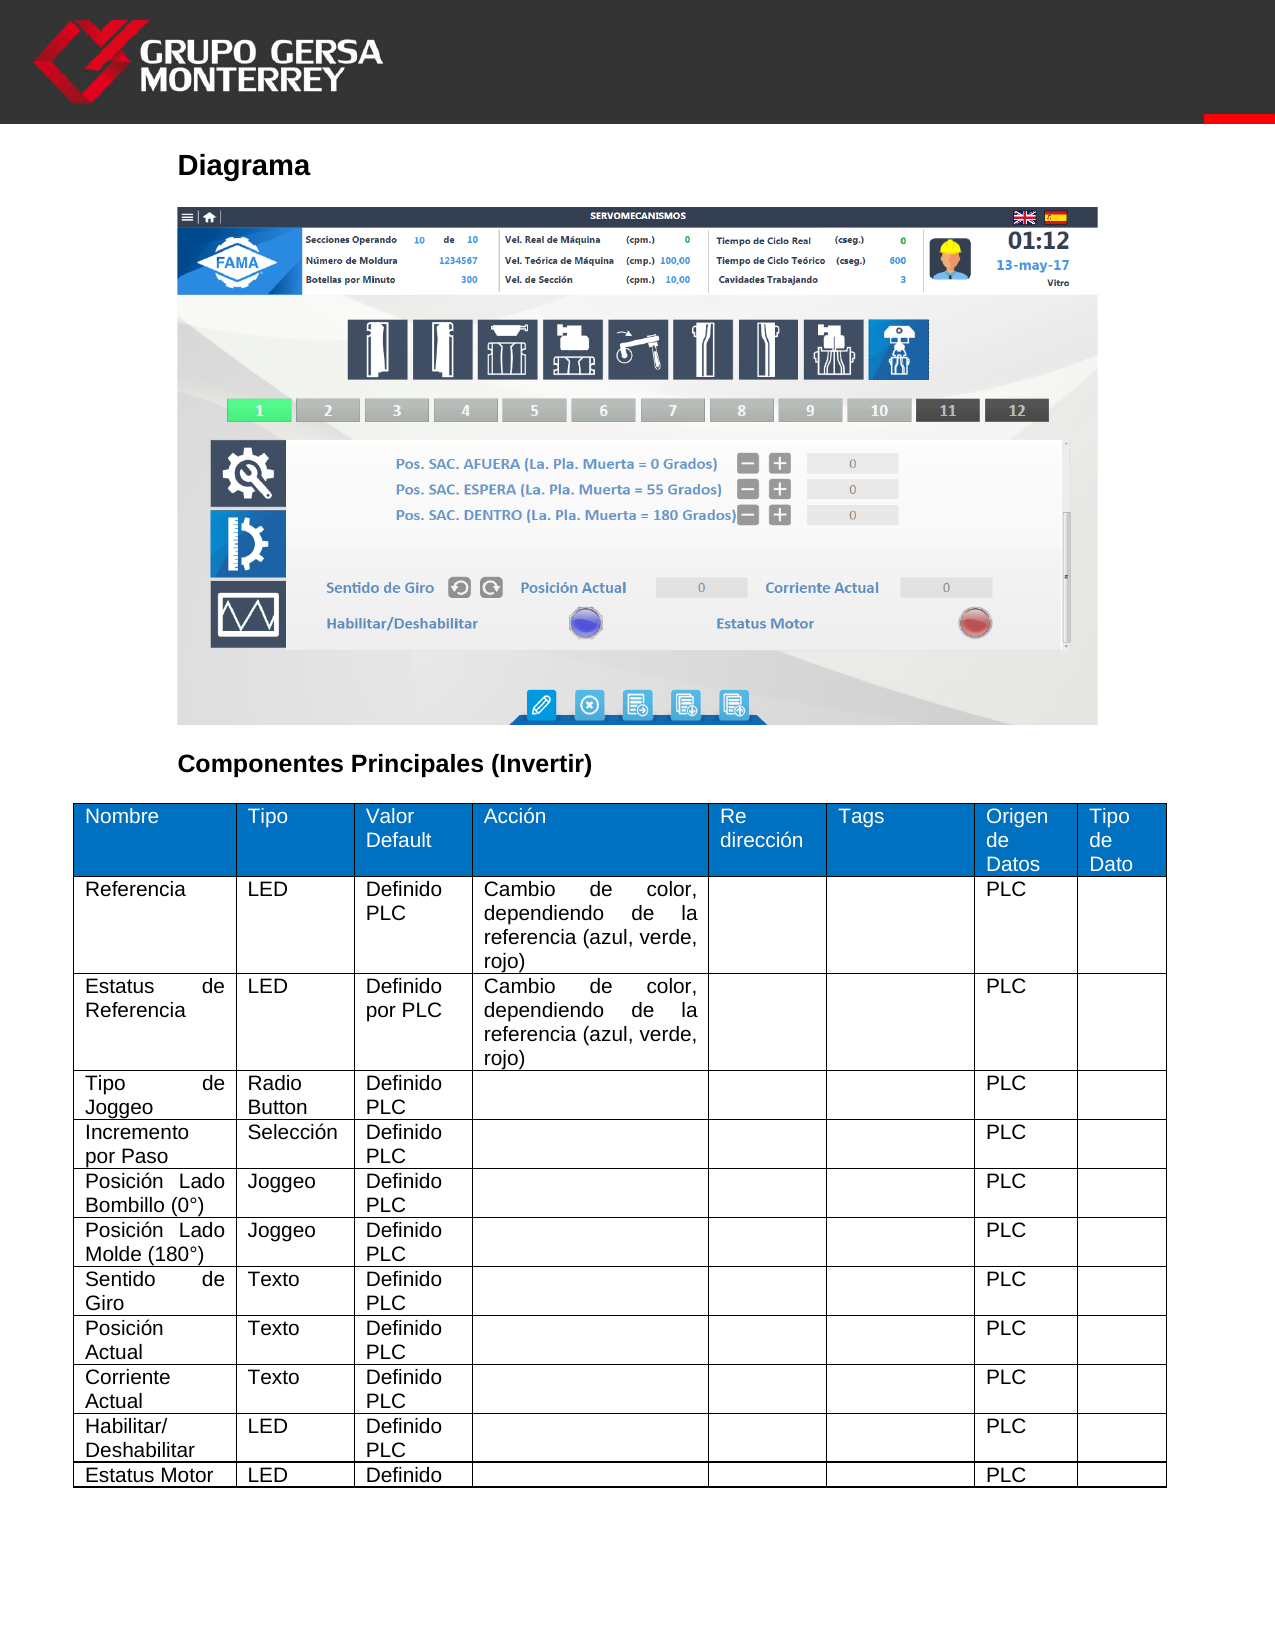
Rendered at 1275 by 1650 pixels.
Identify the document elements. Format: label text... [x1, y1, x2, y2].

table_cell [827, 974, 974, 1070]
table_cell [827, 1071, 974, 1119]
table_cell LED [237, 974, 354, 1070]
table_cell [1078, 1267, 1166, 1314]
table_cell [709, 1316, 826, 1363]
table_cell Joggeo [237, 1169, 354, 1217]
table_cell Definido PLC [355, 1316, 472, 1363]
table_cell Cambio de color, dependiendo de la referencia (azul, verde, rojo) [473, 877, 708, 973]
table_cell Posición Lado Bombillo (0°) [74, 1169, 236, 1217]
table_header Acción [473, 804, 708, 876]
table_cell Referencia [74, 877, 236, 973]
table_header Tipo de Dato [1078, 804, 1166, 876]
table_cell PLC [975, 1463, 1077, 1486]
table_cell [827, 1365, 974, 1412]
table_cell [827, 1267, 974, 1314]
table_cell Definido PLC [355, 1218, 472, 1266]
table_header Tags [827, 804, 974, 876]
table_cell Definido PLC [355, 1120, 472, 1168]
table_cell [1078, 1316, 1166, 1363]
table_cell [827, 1120, 974, 1168]
table_cell Estatus Motor [74, 1463, 236, 1486]
table_cell Texto [237, 1316, 354, 1363]
table_cell [827, 1463, 974, 1486]
table_cell Incremento por Paso [74, 1120, 236, 1168]
picture [177, 207, 1098, 725]
table_cell [473, 1169, 708, 1217]
table_cell LED [237, 1463, 354, 1486]
table_cell [1078, 1414, 1166, 1461]
text Diagrama [177, 148, 1098, 181]
table_header Nombre [74, 804, 236, 876]
table_cell PLC [975, 1414, 1077, 1461]
table_cell PLC [975, 1071, 1077, 1119]
table_cell PLC [975, 1267, 1077, 1314]
table_cell Selección [237, 1120, 354, 1168]
table_cell [827, 877, 974, 973]
table_header Valor Default [355, 804, 472, 876]
table_cell PLC [975, 1218, 1077, 1266]
table_cell [709, 1267, 826, 1314]
table_cell [827, 1316, 974, 1363]
table_cell [473, 1071, 708, 1119]
table_cell [473, 1365, 708, 1412]
table_cell [1078, 877, 1166, 973]
table_cell [473, 1267, 708, 1314]
table_cell Texto [237, 1267, 354, 1314]
table_cell [709, 974, 826, 1070]
table_cell Definido PLC [355, 1169, 472, 1217]
table_cell Cambio de color, dependiendo de la referencia (azul, verde, rojo) [473, 974, 708, 1070]
table_cell [1078, 1120, 1166, 1168]
table_cell [709, 1120, 826, 1168]
table_cell PLC [975, 974, 1077, 1070]
table_cell [1078, 1169, 1166, 1217]
table_cell Definido PLC [355, 1414, 472, 1461]
table_cell [473, 1414, 708, 1461]
table_cell Definido PLC [355, 1267, 472, 1314]
table_cell Corriente Actual [74, 1365, 236, 1412]
table_cell [1078, 974, 1166, 1070]
table_cell [1078, 1463, 1166, 1486]
picture [0, 0, 1275, 124]
table_header Re dirección [709, 804, 826, 876]
table_cell PLC [975, 1169, 1077, 1217]
table_cell [1078, 1071, 1166, 1119]
table_cell [709, 1463, 826, 1486]
table_cell [827, 1414, 974, 1461]
table_cell PLC [975, 877, 1077, 973]
table_cell [1078, 1365, 1166, 1412]
table_cell Posición Lado Molde (180°) [74, 1218, 236, 1266]
table_cell [709, 1414, 826, 1461]
table_cell LED [237, 1414, 354, 1461]
table_cell Definido PLC [355, 1365, 472, 1412]
table_cell Definido PLC [355, 877, 472, 973]
table_cell [709, 1218, 826, 1266]
table_cell Definido por PLC [355, 974, 472, 1070]
table_cell Tipo de Joggeo [74, 1071, 236, 1119]
table_cell [473, 1316, 708, 1363]
table_cell PLC [975, 1120, 1077, 1168]
table_cell Joggeo [237, 1218, 354, 1266]
table_cell [1078, 1218, 1166, 1266]
table_cell [473, 1463, 708, 1486]
table_cell Definido PLC [355, 1463, 472, 1486]
table_cell [709, 1365, 826, 1412]
table_cell [709, 1169, 826, 1217]
table_cell [827, 1169, 974, 1217]
table_header Origen de Datos [975, 804, 1077, 876]
table_cell Habilitar/ Deshabilitar [74, 1414, 236, 1461]
table_cell [827, 1218, 974, 1266]
table_cell LED [237, 877, 354, 973]
table_cell Texto [237, 1365, 354, 1412]
table_cell Definido PLC [355, 1071, 472, 1119]
table_header Tipo [237, 804, 354, 876]
table_cell [473, 1218, 708, 1266]
table_cell PLC [975, 1316, 1077, 1363]
table_cell [473, 1120, 708, 1168]
table_cell [709, 1071, 826, 1119]
table_cell Radio Button [237, 1071, 354, 1119]
table_cell PLC [975, 1365, 1077, 1412]
table_cell Sentido de Giro [74, 1267, 236, 1314]
table_cell Posición Actual [74, 1316, 236, 1363]
table_cell [709, 877, 826, 973]
table_cell Estatus de Referencia [74, 974, 236, 1070]
text Componentes Principales (Invertir) [177, 749, 1098, 778]
